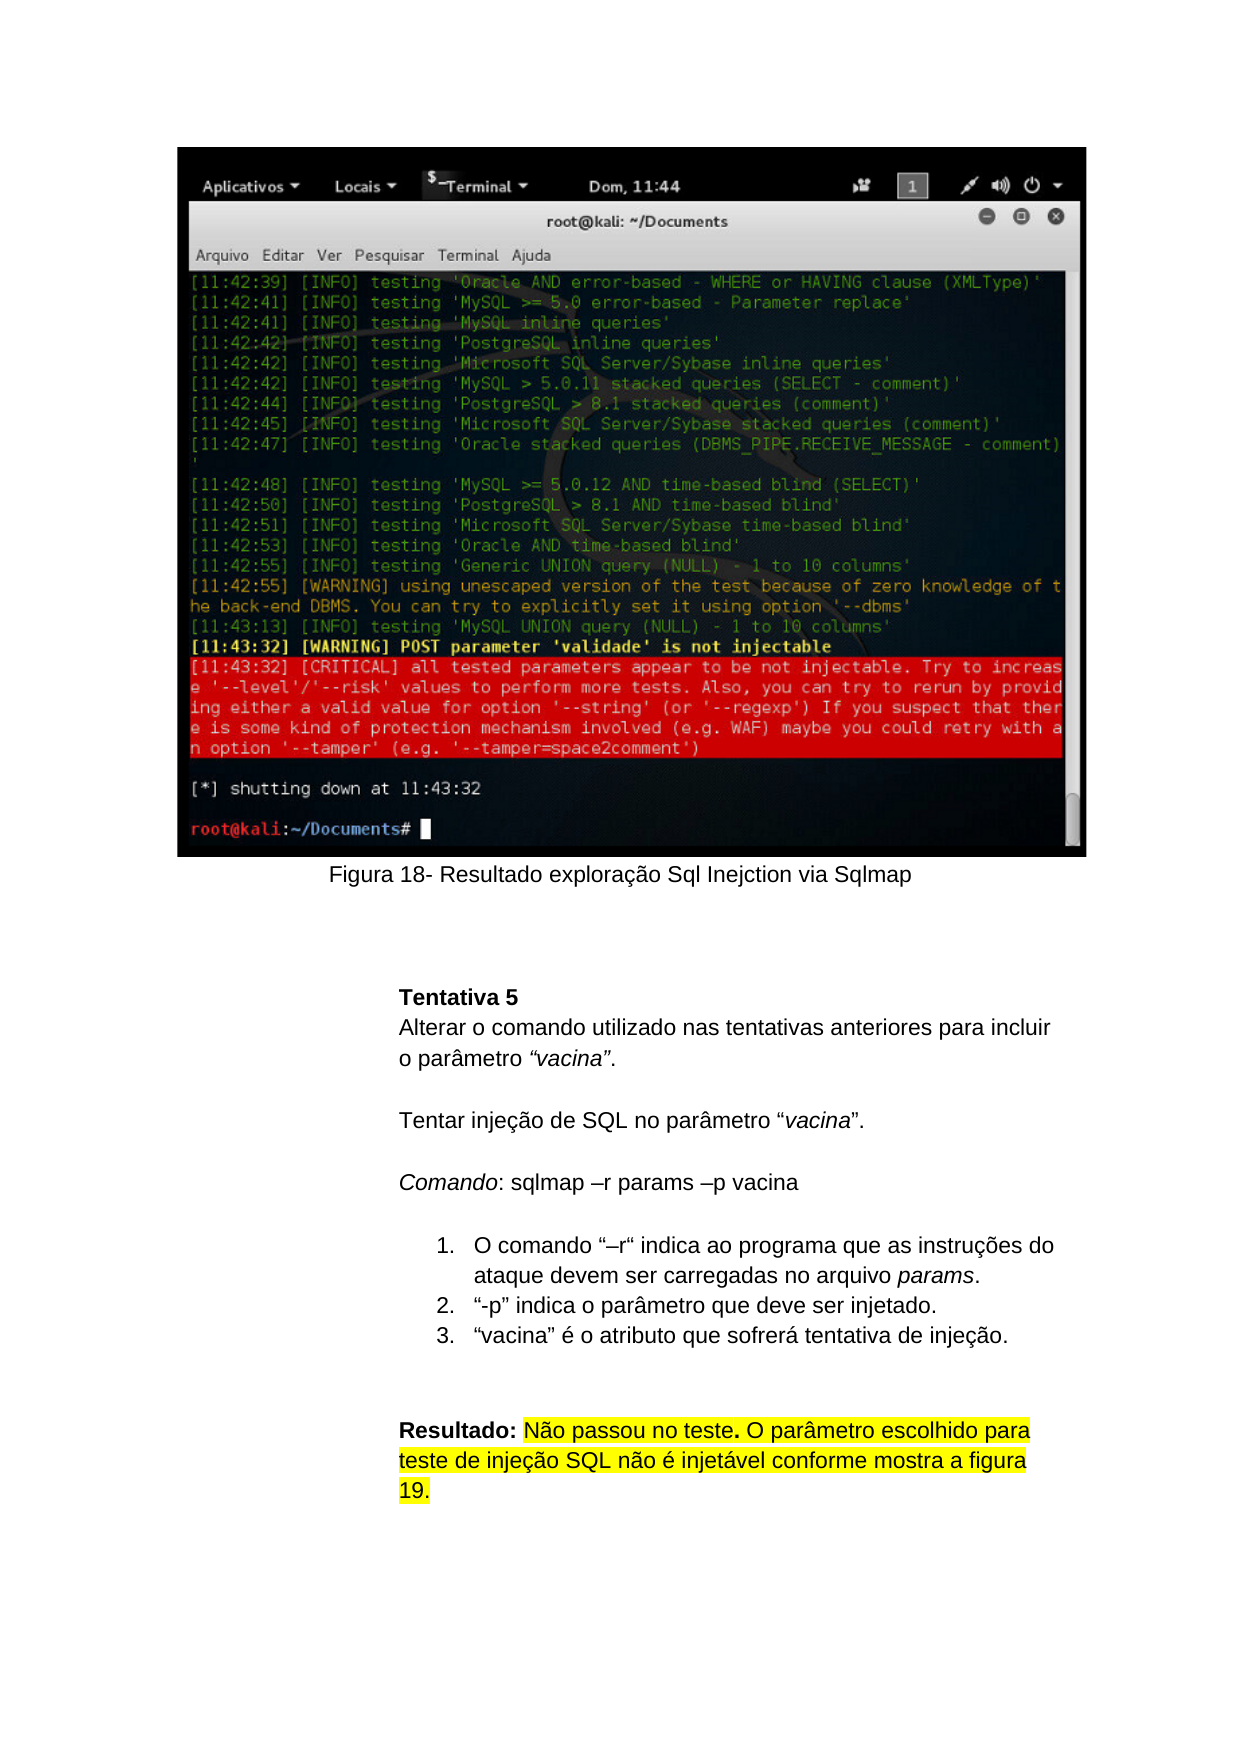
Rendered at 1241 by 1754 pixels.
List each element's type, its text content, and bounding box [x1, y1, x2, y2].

text Alterar o comando utilizado nas tentativas anteriores para incluir o parâmetro “vacina”. [398, 1014, 1063, 1071]
list “vacina” é o atributo que sofrerá tentativa de injeção. [436, 1322, 1063, 1349]
text Figura 18- Resultado exploração Sql Inejction via Sqlmap [177, 861, 1063, 888]
picture [177, 147, 1087, 857]
text Resultado: Não passou no teste. O parâmetro escolhido para teste de injeção SQL não é injetável conforme mostra a figura 19. [398, 1417, 1063, 1504]
list O comando “–r“ indica ao programa que as instruções do ataque devem ser carregadas no arquivo params. [436, 1232, 1063, 1288]
text Tentar injeção de SQL no parâmetro “vacina”. [398, 1107, 1063, 1133]
list “-p” indica o parâmetro que deve ser injetado. [436, 1292, 1063, 1318]
text Comando: sqlmap –r params –p vacina [398, 1169, 1063, 1196]
text Tentativa 5 [398, 984, 1063, 1010]
